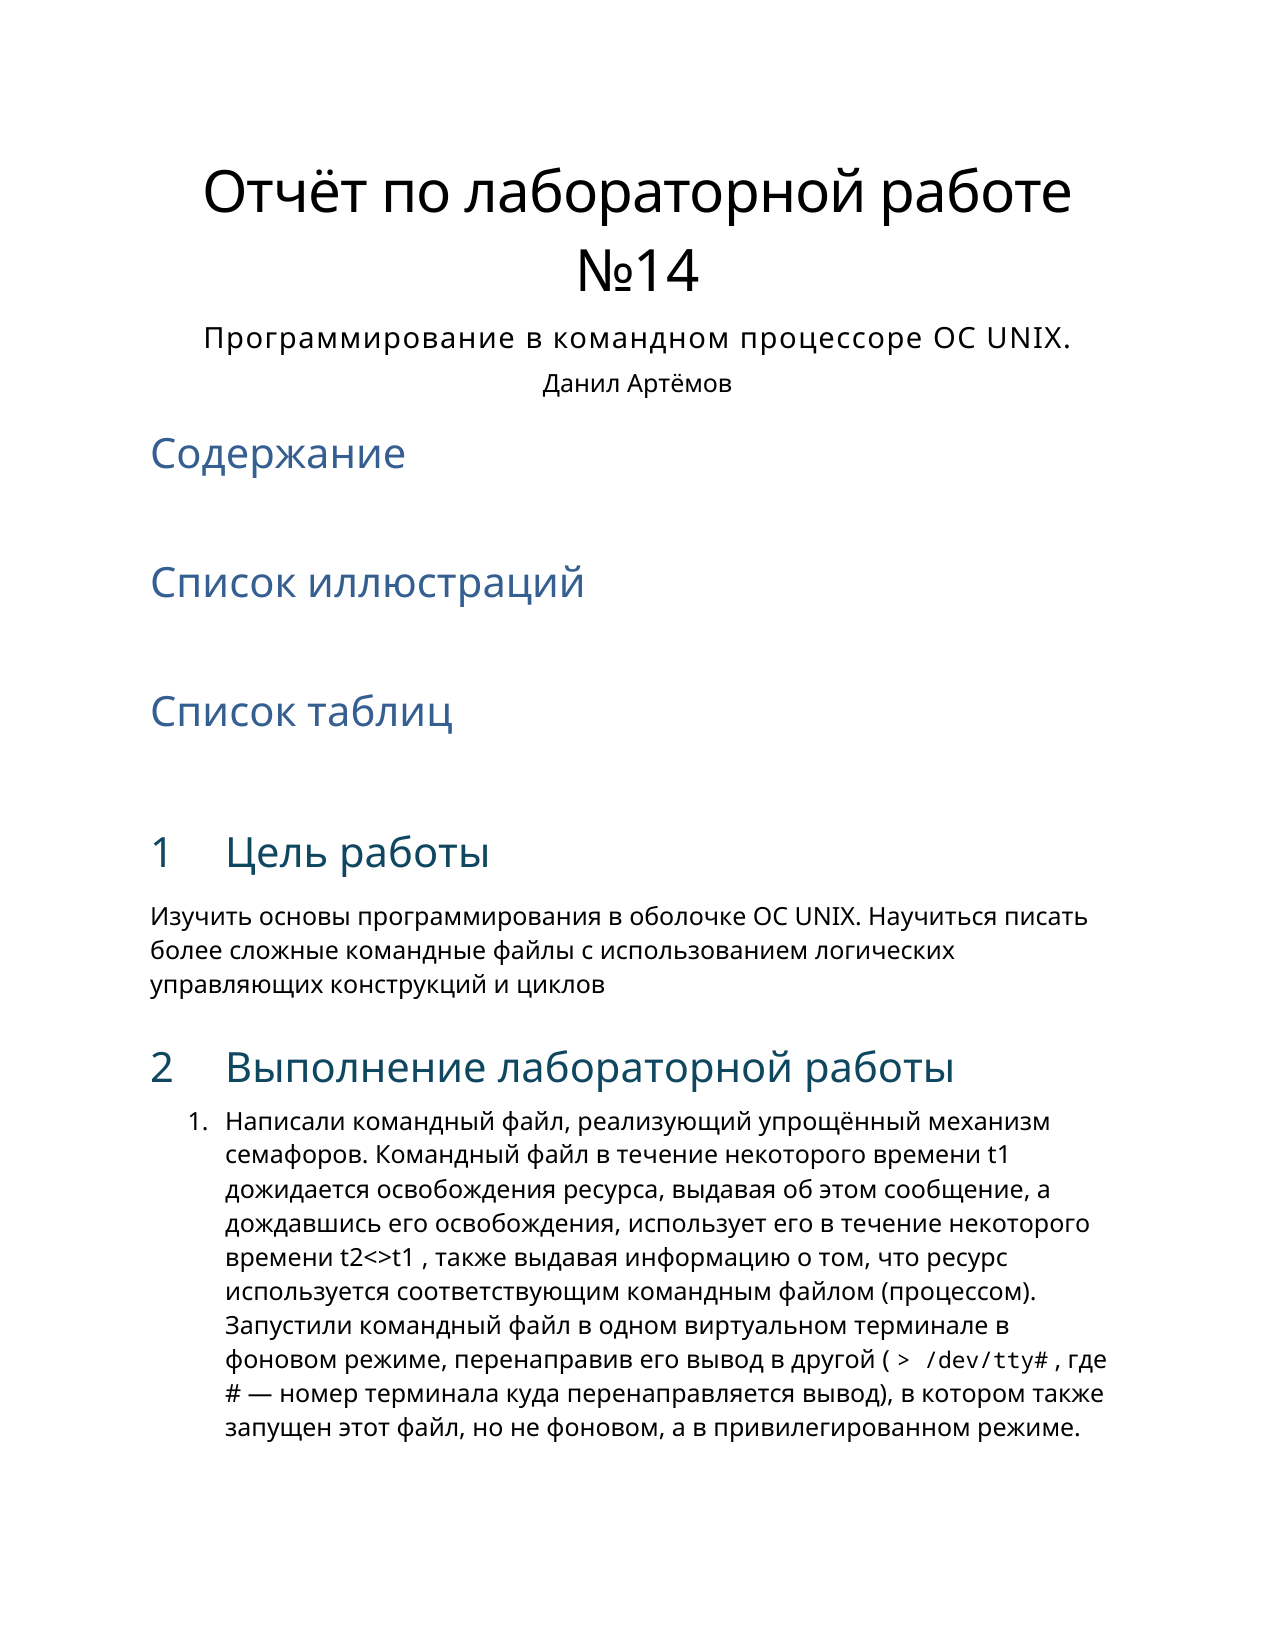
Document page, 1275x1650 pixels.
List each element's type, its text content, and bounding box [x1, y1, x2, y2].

title Отчёт по лабораторной работе №14 [150, 150, 1125, 309]
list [187, 1103, 1125, 1444]
text Изучить основы программирования в оболочке ОС UNIX. Научиться писать более сложные командные файлы с использованием логических управляющих конструкций и циклов [150, 898, 1125, 1001]
subtitle 1 Цель работы [150, 823, 1125, 879]
subtitle 2 Выполнение лабораторной работы [150, 1038, 1125, 1095]
text Данил Артёмов [150, 365, 1125, 399]
subtitle Программирование в командном процессоре ОС UNIX. [150, 317, 1125, 357]
